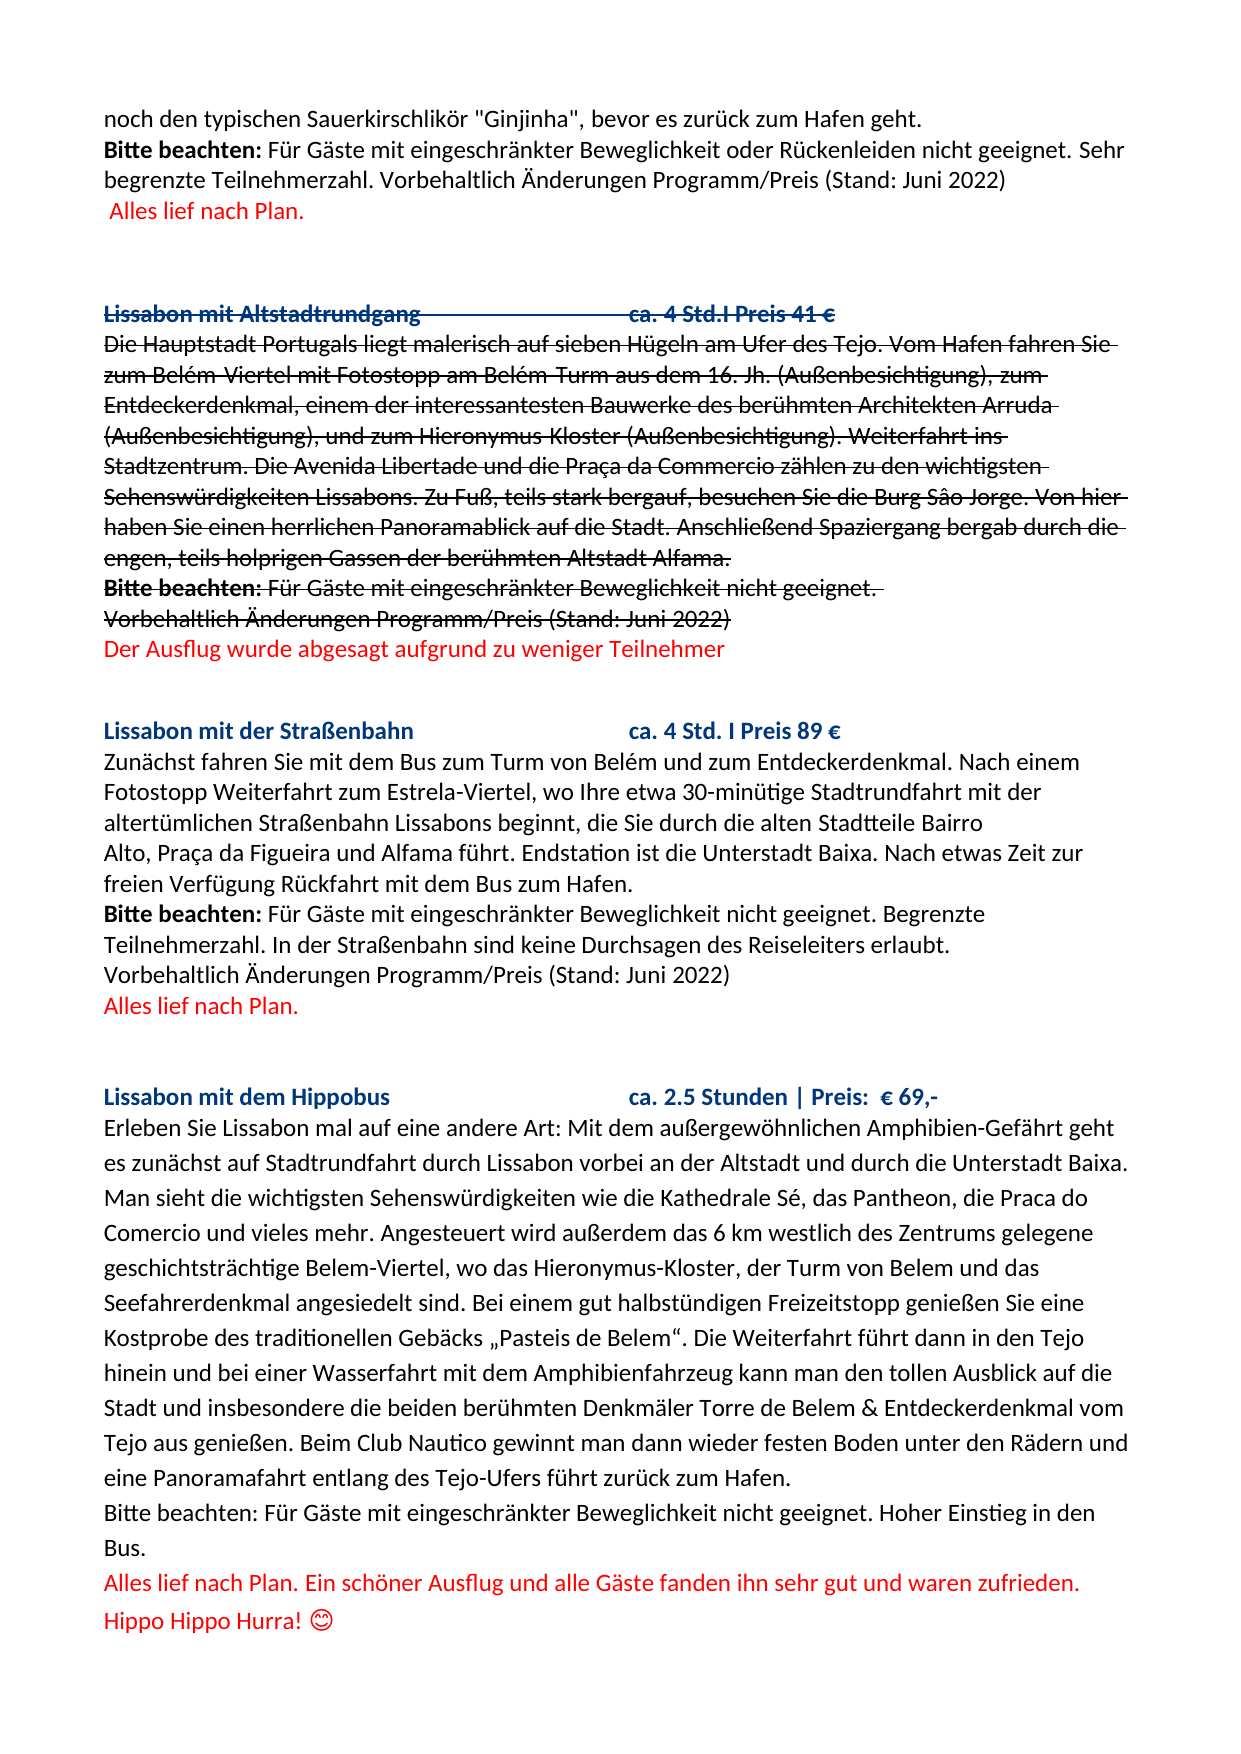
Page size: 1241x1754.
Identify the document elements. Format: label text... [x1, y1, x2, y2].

text Lissabon mit Altstadtrundgang ca. 4 Std.I Preis 41 € Die Hauptstadt Portugals liegt malerisch auf sieben Hügeln am Ufer des Tejo. Vom Hafen fahren Sie zum Belém-Viertel mit Fotostopp am Belém-Turm aus dem 16. Jh. (Außenbesichtigung), zum Entdeckerdenkmal, einem der interessantesten Bauwerke des berühmten Architekten Arruda (Außenbesichtigung), und zum Hieronymus-Kloster (Außenbesichtigung). Weiterfahrt ins Stadtzentrum. Die Avenida Libertade und die Praça da Commercio zählen zu den wichtigsten Sehenswürdigkeiten Lissabons. Zu Fuß, teils stark bergauf, besuchen Sie die Burg Sâo Jorge. Von hier haben Sie einen herrlichen Panoramablick auf die Stadt. Anschließend Spaziergang bergab durch die engen, teils holprigen Gassen der berühmten Altstadt Alfama. Bitte beachten: Für Gäste mit eingeschränkter Beweglichkeit nicht geeignet. Vorbehaltlich Änderungen Programm/Preis (Stand: Juni 2022) Der Ausflug wurde abgesagt aufgrund zu weniger Teilnehmer [103, 298, 1137, 664]
text Lissabon mit der Straßenbahn ca. 4 Std. I Preis 89 € Zunächst fahren Sie mit dem Bus zum Turm von Belém und zum Entdeckerdenkmal. Nach einem Fotostopp Weiterfahrt zum Estrela-Viertel, wo Ihre etwa 30-minütige Stadtrundfahrt mit der altertümlichen Straßenbahn Lissabons beginnt, die Sie durch die alten Stadtteile Bairro Alto, Praça da Figueira und Alfama führt. Endstation ist die Unterstadt Baixa. Nach etwas Zeit zur freien Verfügung Rückfahrt mit dem Bus zum Hafen. Bitte beachten: Für Gäste mit eingeschränkter Beweglichkeit nicht geeignet. Begrenzte Teilnehmerzahl. In der Straßenbahn sind keine Durchsagen des Reiseleiters erlaubt. Vorbehaltlich Änderungen Programm/Preis (Stand: Juni 2022) [103, 715, 1137, 990]
text Erleben Sie Lissabon mal auf eine andere Art: Mit dem außergewöhnlichen Amphibien-Gefährt geht es zunächst auf Stadtrundfahrt durch Lissabon vorbei an der Altstadt und durch die Unterstadt Baixa. Man sieht die wichtigsten Sehenswürdigkeiten wie die Kathedrale Sé, das Pantheon, die Praca do Comercio und vieles mehr. Angesteuert wird außerdem das 6 km westlich des Zentrums gelegene geschichtsträchtige Belem-Viertel, wo das Hieronymus-Kloster, der Turm von Belem und das Seefahrerdenkmal angesiedelt sind. Bei einem gut halbstündigen Freizeitstopp genießen Sie eine Kostprobe des traditionellen Gebäcks „Pasteis de Belem“. Die Weiterfahrt führt dann in den Tejo hinein und bei einer Wasserfahrt mit dem Amphibienfahrzeug kann man den tollen Ausblick auf die Stadt und insbesondere die beiden berühmten Denkmäler Torre de Belem & Entdeckerdenkmal vom Tejo aus genießen. Beim Club Nautico gewinnt man dann wieder festen Boden unter den Rädern und eine Panoramafahrt entlang des Tejo-Ufers führt zurück zum Hafen. Bitte beachten: Für Gäste mit eingeschränkter Beweglichkeit nicht geeignet. Hoher Einstieg in den Bus. Alles lief nach Plan. Ein schöner Ausflug und alle Gäste fanden ihn sehr gut und waren zufrieden. Hippo Hippo Hurra! 😊 [103, 1112, 1137, 1637]
text Alles lief nach Plan. [103, 990, 1137, 1021]
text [103, 103, 1137, 226]
text Lissabon mit dem Hippobus ca. 2.5 Stunden | Preis: € 69,- [103, 1082, 1137, 1112]
